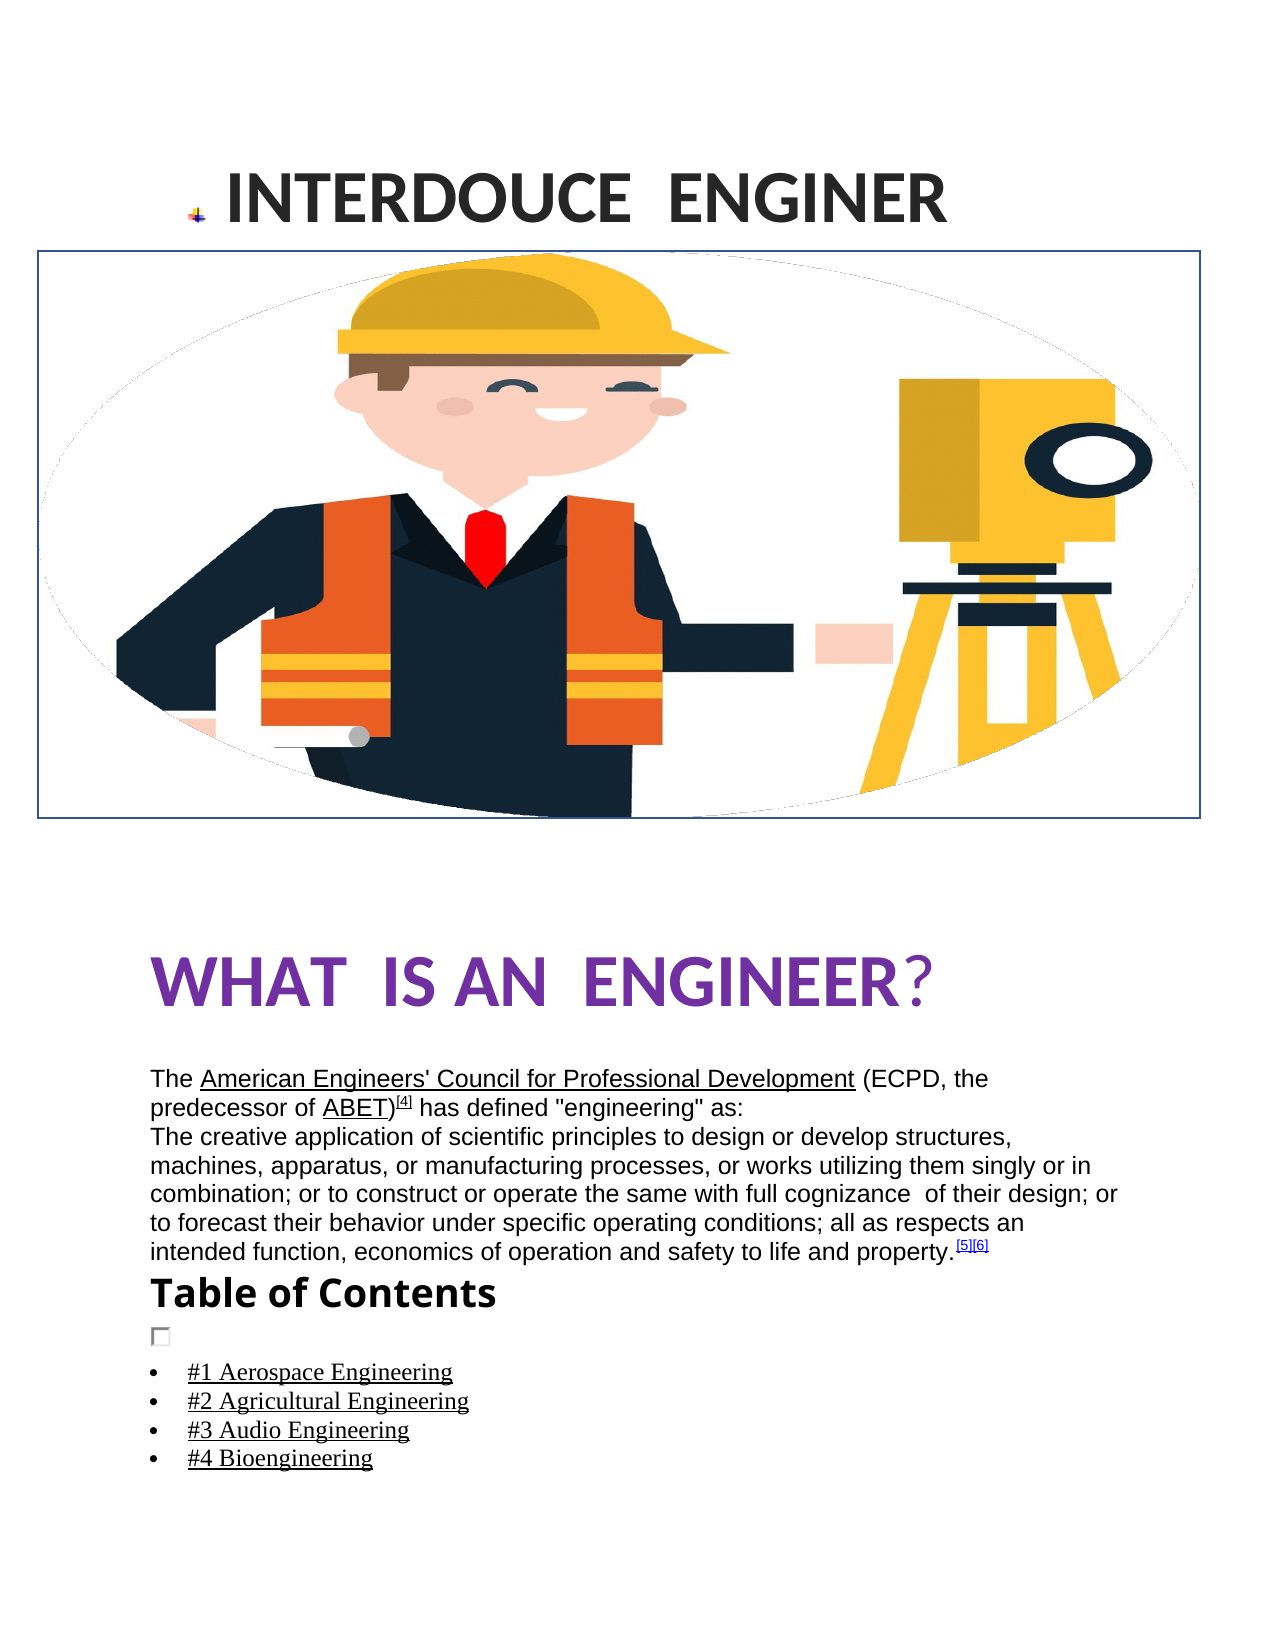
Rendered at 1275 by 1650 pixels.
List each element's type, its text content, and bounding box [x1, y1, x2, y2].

text WHAT IS AN ENGINEER? [150, 934, 1125, 1025]
text The American Engineers' Council for Professional Development (ECPD, the predecessor of ABET)[4] has defined "engineering" as: [150, 1064, 1125, 1122]
text The creative application of scientific principles to design or develop structures, machines, apparatus, or manufacturing processes, or works utilizing them singly or in combination; or to construct or operate the same with full cognizance of their design; or to forecast their behavior under specific operating conditions; all as respects an intended function, economics of operation and safety to life and property.[5][6] [150, 1122, 1125, 1266]
list #2 Agricultural Engineering [150, 1386, 1125, 1415]
text Table of Contents [150, 1266, 1125, 1319]
list #4 Bioengineering [150, 1443, 1125, 1472]
list INTERDOUCE ENGINER [187, 150, 1125, 242]
list #1 Aerospace Engineering [150, 1357, 1125, 1386]
list #3 Audio Engineering [150, 1415, 1125, 1443]
picture [188, 206, 206, 223]
picture [39, 252, 1199, 817]
